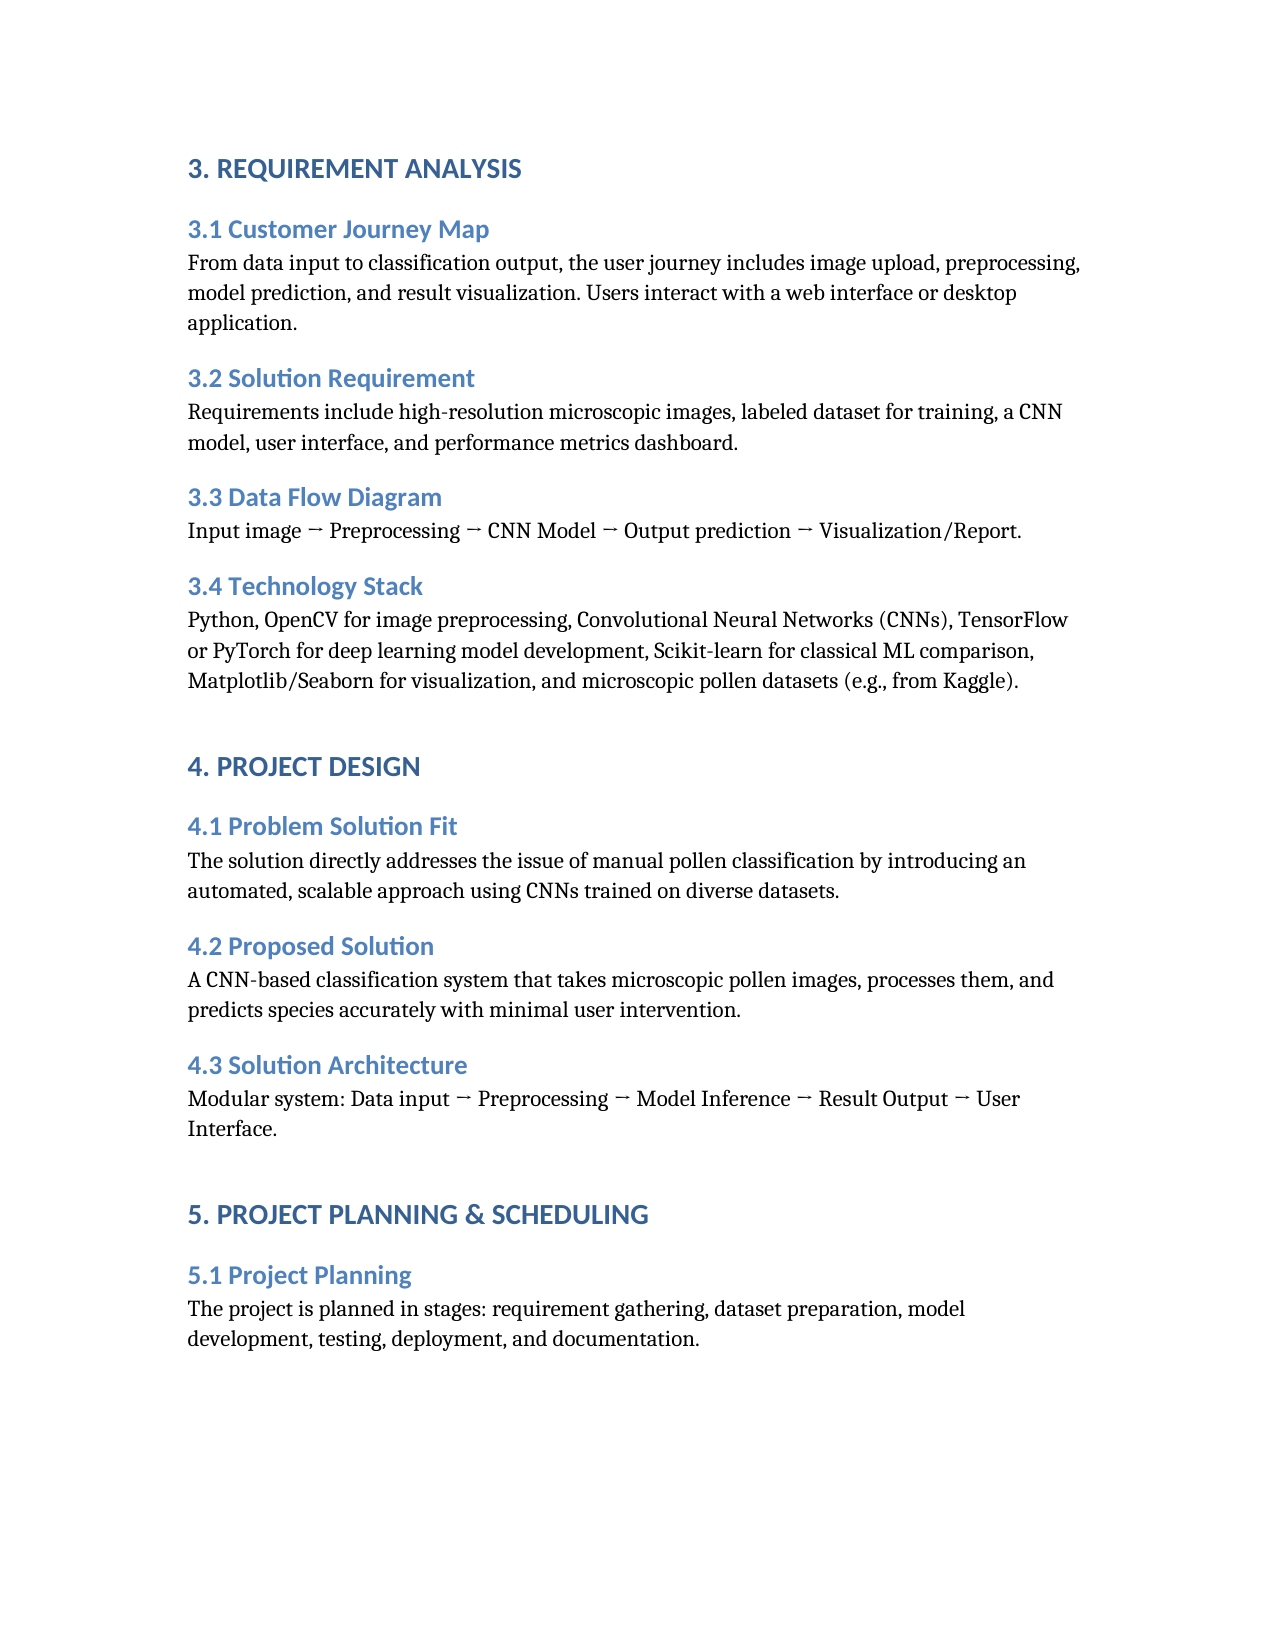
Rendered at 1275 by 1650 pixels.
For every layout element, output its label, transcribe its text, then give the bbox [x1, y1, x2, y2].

subtitle 4.3 Solution Architecture [187, 1048, 1087, 1081]
subtitle 3.4 Technology Stack [187, 569, 1087, 602]
text Modular system: Data input → Preprocessing → Model Inference → Result Output → User Interface. [187, 1086, 1087, 1142]
text A CNN-based classification system that takes microscopic pollen images, processes them, and predicts species accurately with minimal user intervention. [187, 967, 1087, 1023]
text Input image → Preprocessing → CNN Model → Output prediction → Visualization/Report. [187, 518, 1087, 544]
subtitle 3.3 Data Flow Diagram [187, 480, 1087, 513]
text The project is planned in stages: requirement gathering, dataset preparation, model development, testing, deployment, and documentation. [187, 1296, 1087, 1352]
subtitle 3.1 Customer Journey Map [187, 212, 1087, 245]
subtitle 4.1 Problem Solution Fit [187, 809, 1087, 843]
subtitle 5. PROJECT PLANNING & SCHEDULING [187, 1196, 1087, 1232]
text Python, OpenCV for image preprocessing, Convolutional Neural Networks (CNNs), TensorFlow or PyTorch for deep learning model development, Scikit-learn for classical ML comparison, Matplotlib/Seaborn for visualization, and microscopic pollen datasets (e.g., from Kaggle). [187, 607, 1087, 694]
subtitle 4.2 Proposed Solution [187, 929, 1087, 962]
subtitle 3. REQUIREMENT ANALYSIS [187, 150, 1087, 186]
text Requirements include high-resolution microscopic images, labeled dataset for training, a CNN model, user interface, and performance metrics dashboard. [187, 399, 1087, 456]
subtitle 3.2 Solution Requirement [187, 361, 1087, 394]
subtitle 4. PROJECT DESIGN [187, 748, 1087, 783]
text From data input to classification output, the user journey includes image upload, preprocessing, model prediction, and result visualization. Users interact with a web interface or desktop application. [187, 250, 1087, 336]
subtitle 5.1 Project Planning [187, 1258, 1087, 1291]
text The solution directly addresses the issue of manual pollen classification by introducing an automated, scalable approach using CNNs trained on diverse datasets. [187, 847, 1087, 904]
